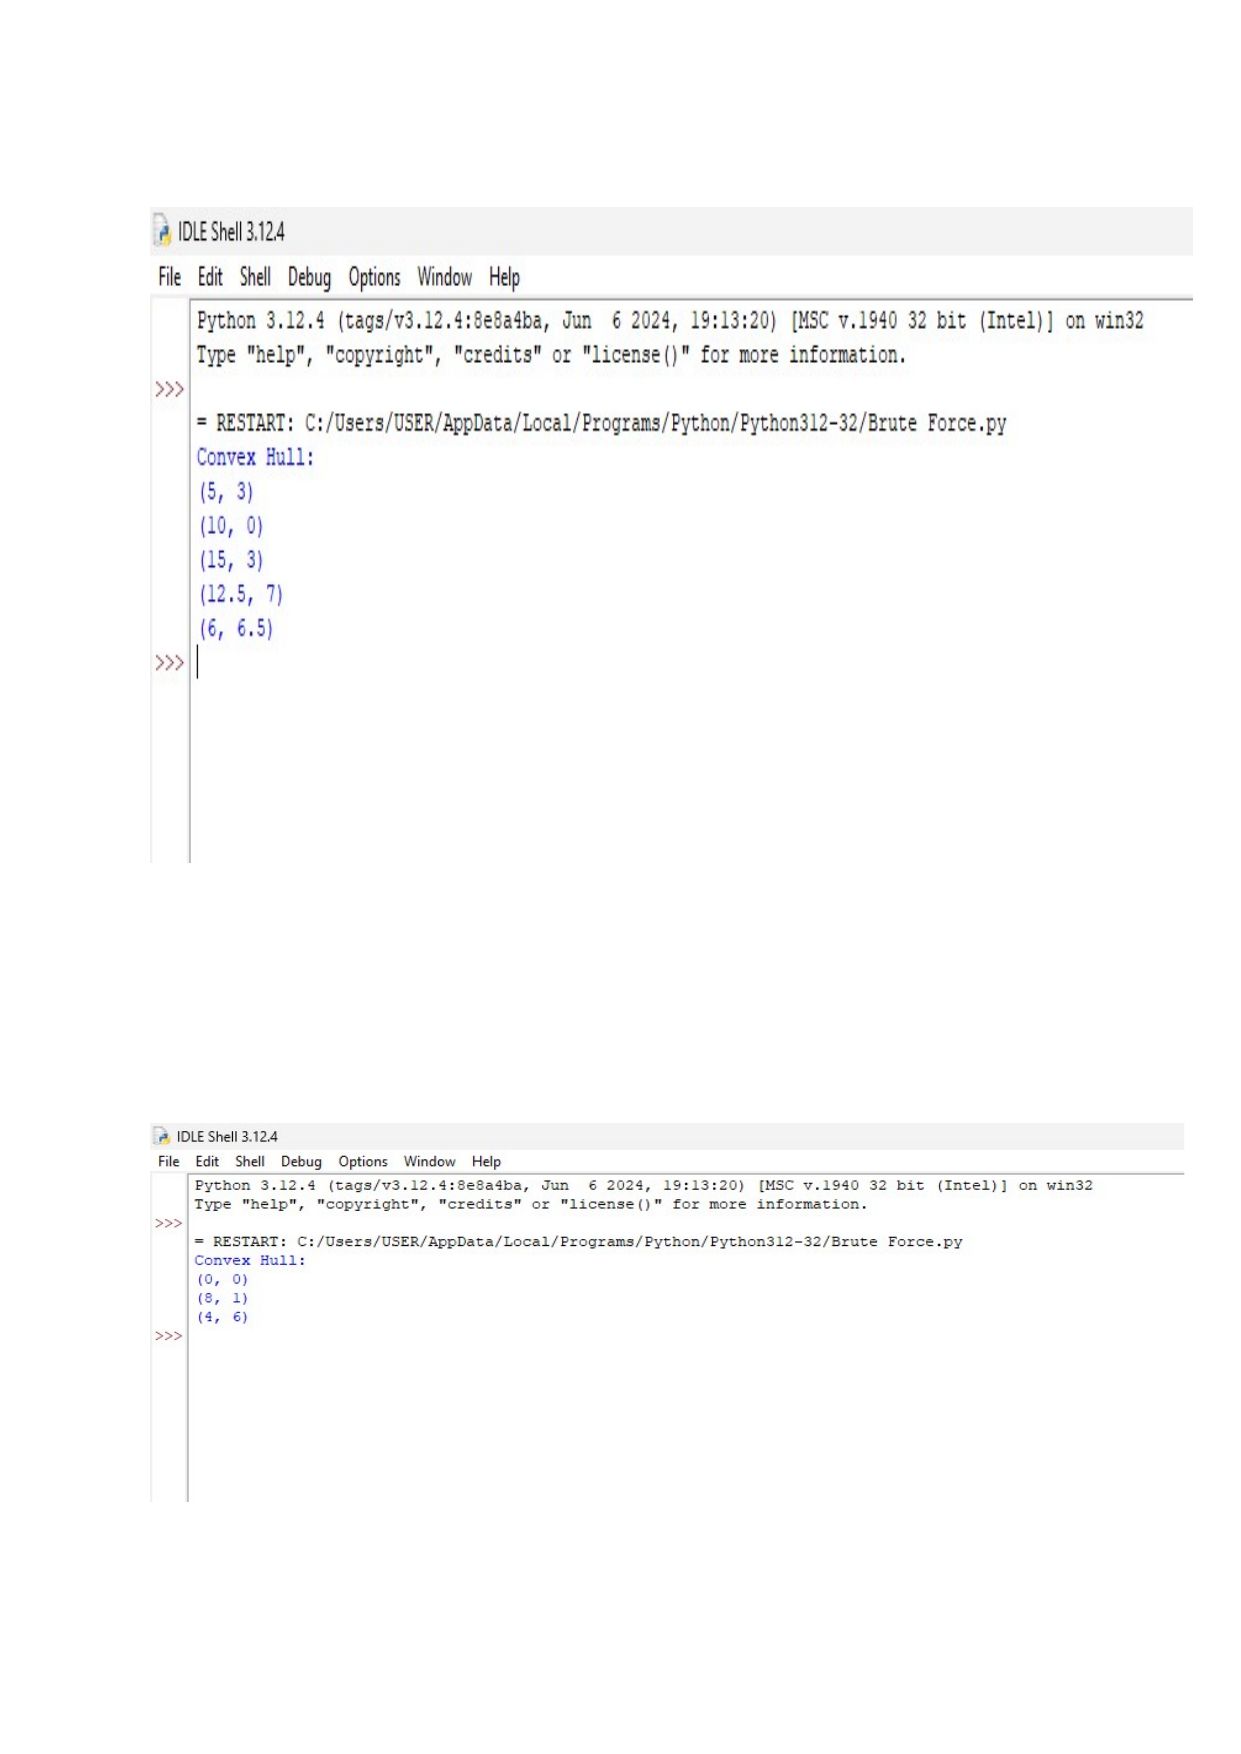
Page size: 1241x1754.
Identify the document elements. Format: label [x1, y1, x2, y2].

picture [150, 207, 1193, 863]
picture [150, 1123, 1185, 1502]
